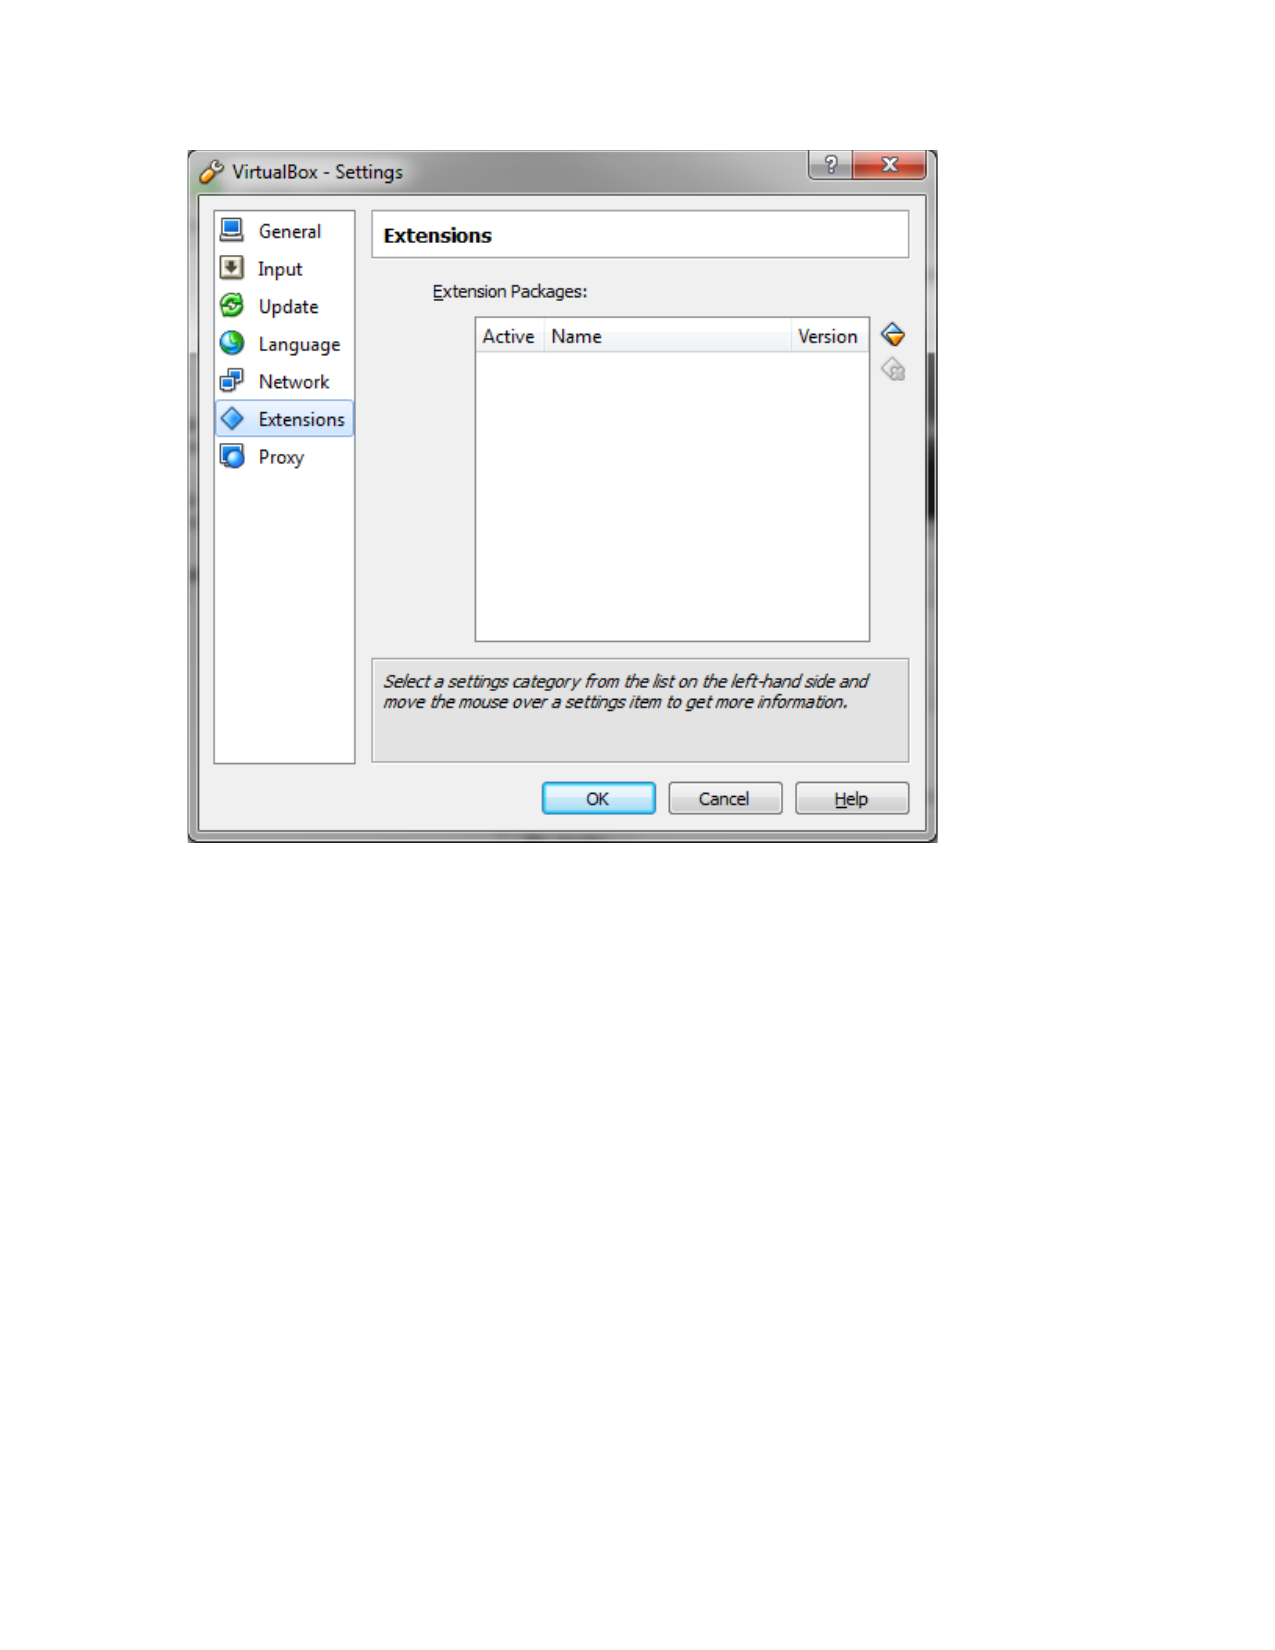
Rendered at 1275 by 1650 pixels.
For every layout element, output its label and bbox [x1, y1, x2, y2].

picture [187, 150, 938, 843]
